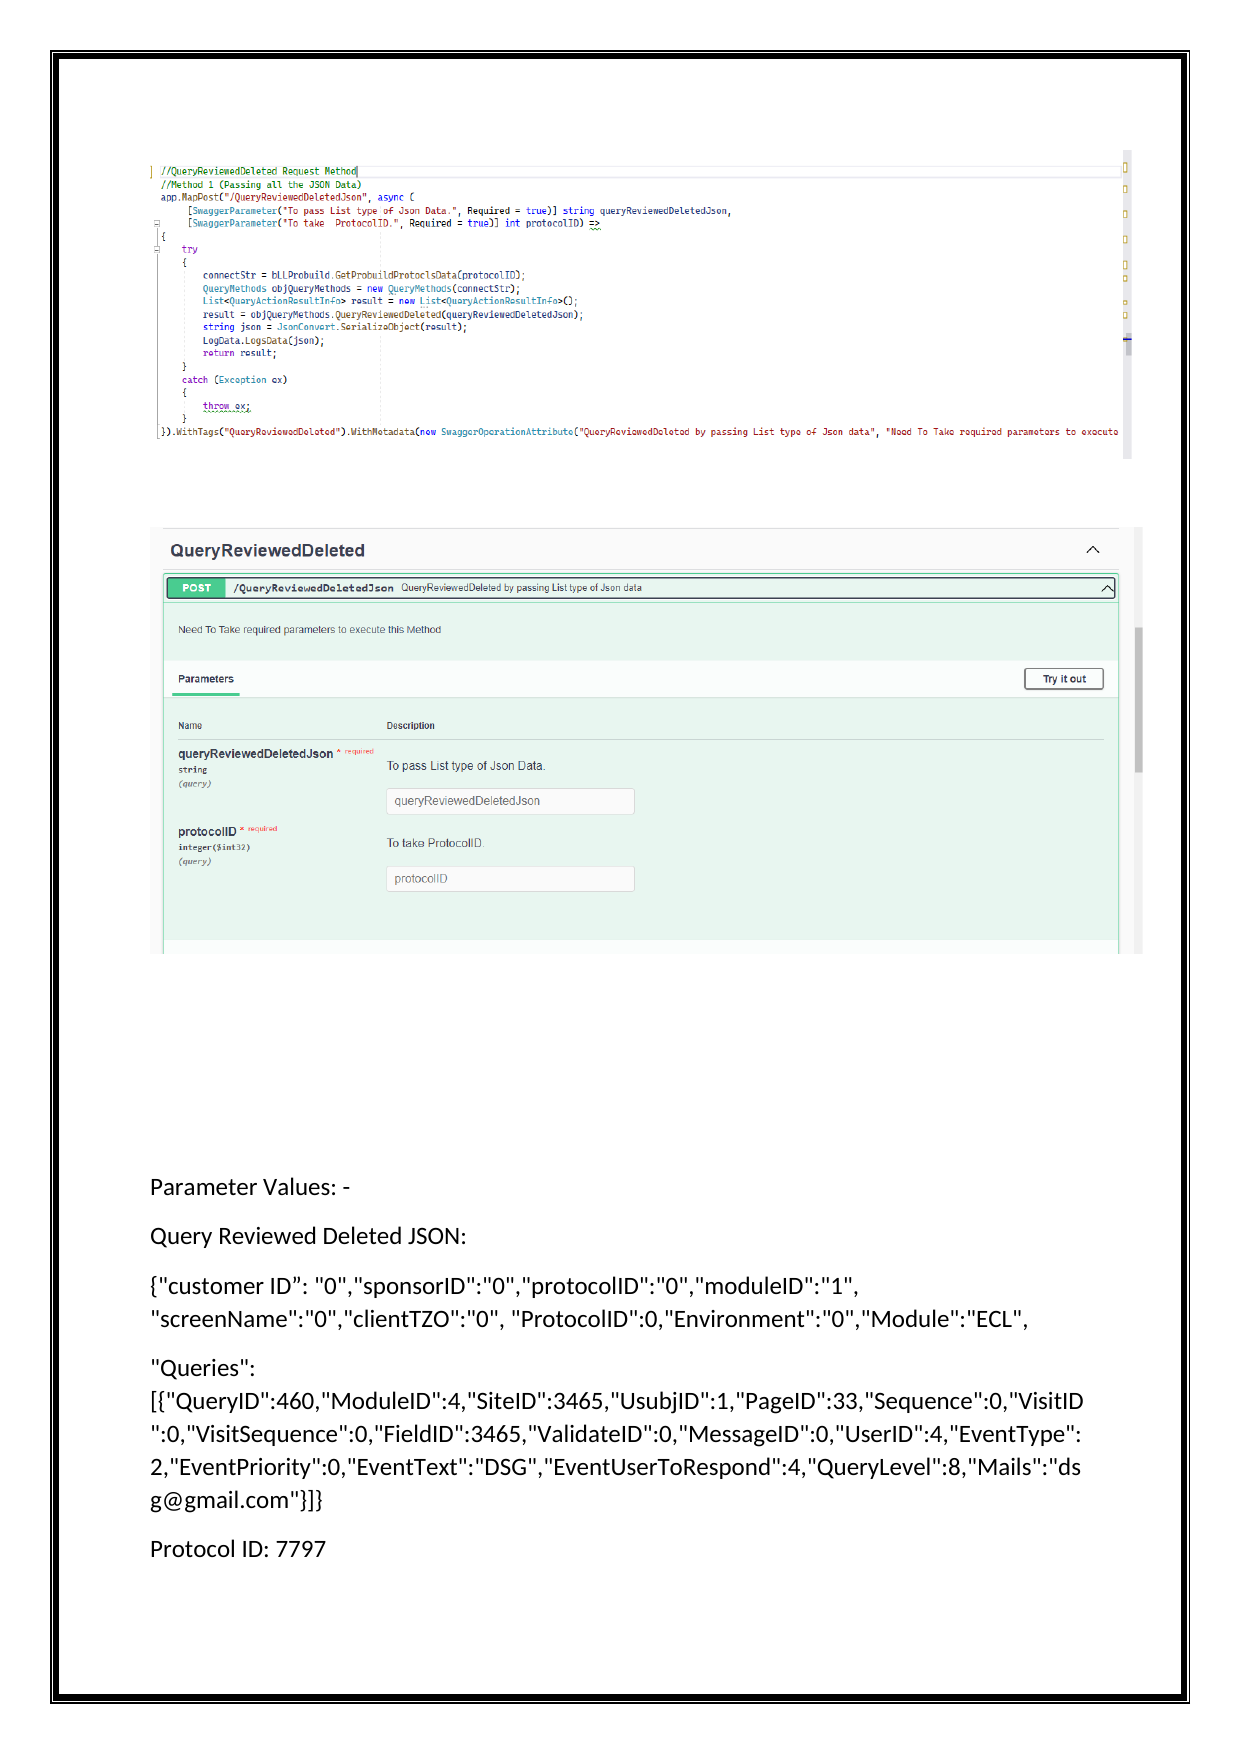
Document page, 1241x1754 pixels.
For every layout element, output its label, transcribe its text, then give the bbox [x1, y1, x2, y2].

text {"customer ID”: "0","sponsorID":"0","protocolID":"0","moduleID":"1", "screenName":"0","clientTZO":"0", "ProtocolID":0,"Environment":"0","Module":"ECL", [150, 1270, 1090, 1333]
text Query Reviewed Deleted JSON: [150, 1220, 1090, 1251]
text Protocol ID: 7797 [150, 1534, 1090, 1564]
text "Queries": [{"QueryID":460,"ModuleID":4,"SiteID":3465,"UsubjID":1,"PageID":33,"Sequence":0,"VisitID":0,"VisitSequence":0,"FieldID":3465,"ValidateID":0,"MessageID":0,"UserID":4,"EventType":2,"EventPriority":0,"EventText":"DSG","EventUserToRespond":4,"QueryLevel":8,"Mails":"dsg@gmail.com"}]} [150, 1352, 1090, 1514]
picture [150, 527, 1143, 954]
text Parameter Values: - [150, 1171, 1090, 1201]
picture [150, 150, 1132, 459]
